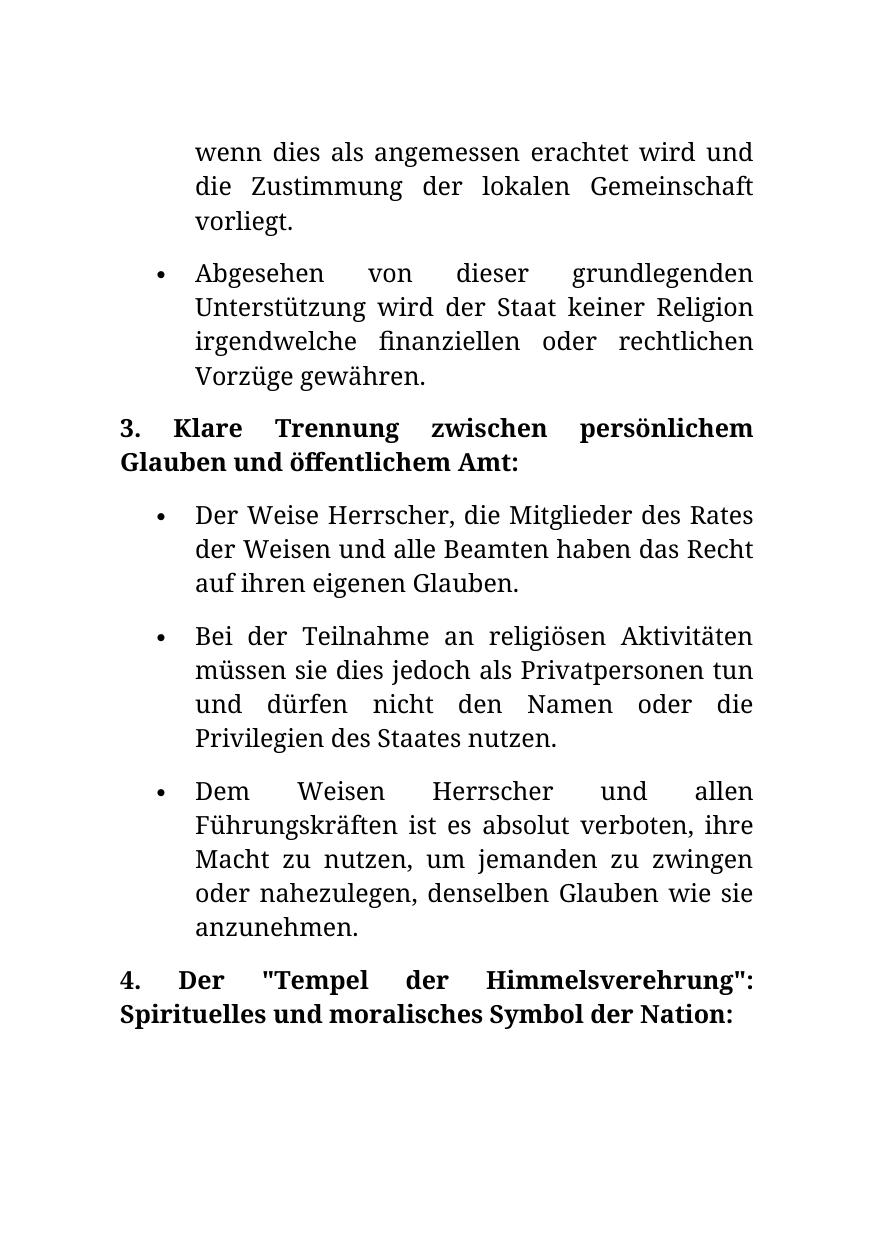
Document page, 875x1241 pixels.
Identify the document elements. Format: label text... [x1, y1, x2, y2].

list Der Weise Herrscher, die Mitglieder des Rates der Weisen und alle Beamten haben das Recht auf ihren eigenen Glauben. [157, 498, 754, 600]
list Abgesehen von dieser grundlegenden Unterstützung wird der Staat keiner Religion irgendwelche finanziellen oder rechtlichen Vorzüge gewähren. [157, 256, 754, 392]
text 4. Der "Tempel der Himmelsverehrung": Spirituelles und moralisches Symbol der Nation: [120, 963, 754, 1031]
list Dem Weisen Herrscher und allen Führungskräften ist es absolut verboten, ihre Macht zu nutzen, um jemanden zu zwingen oder nahezulegen, denselben Glauben wie sie anzunehmen. [157, 774, 754, 944]
list Bei der Teilnahme an religiösen Aktivitäten müssen sie dies jedoch als Privatpersonen tun und dürfen nicht den Namen oder die Privilegien des Staates nutzen. [157, 619, 754, 755]
text 3. Klare Trennung zwischen persönlichem Glauben und öffentlichem Amt: [120, 411, 754, 479]
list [157, 135, 754, 237]
